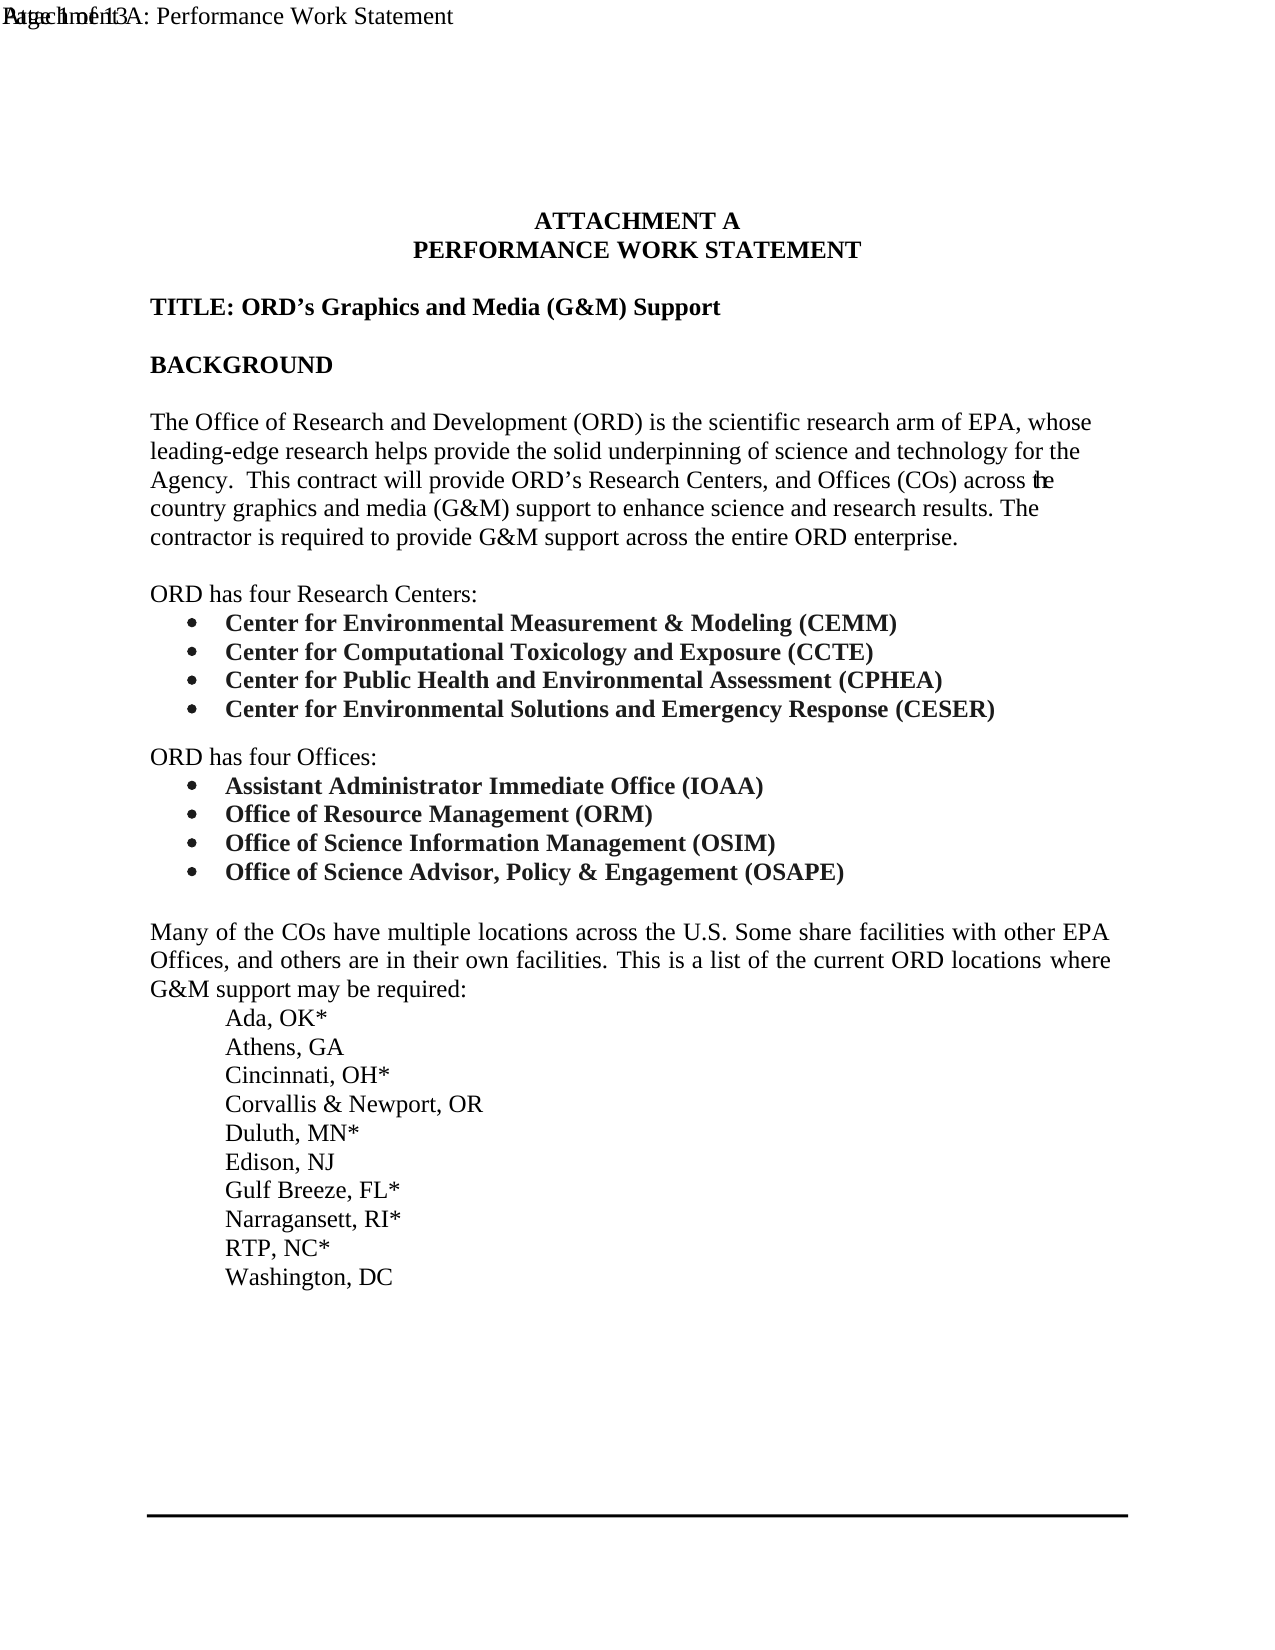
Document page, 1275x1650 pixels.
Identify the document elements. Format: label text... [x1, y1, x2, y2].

text Many of the COs have multiple locations across the U.S. Some share facilities with other EPA Offices, and others are in their own facilities. This is a list of the current ORD locations where G&M support may be required: [150, 917, 1111, 1003]
list Office of Science Advisor, Policy & Engagement (OSAPE) [187, 857, 1212, 886]
list Office of Science Information Management (OSIM) [187, 828, 1212, 857]
text Washington, DC [225, 1262, 1212, 1290]
text Edison, NJ [225, 1147, 1212, 1175]
list Center for Computational Toxicology and Exposure (CCTE) [187, 637, 1212, 666]
list Center for Environmental Solutions and Emergency Response (CESER) [187, 694, 1212, 723]
text TITLE: ORD’s Graphics and Media (G&M) Support BACKGROUND [150, 292, 862, 378]
subtitle ATTACHMENT A PERFORMANCE WORK STATEMENT [413, 206, 862, 263]
text Gulf Breeze, FL* Narragansett, RI* RTP, NC* [225, 1175, 403, 1262]
text The Office of Research and Development (ORD) is the scientific research arm of EPA, whose leading-edge research helps provide the solid underpinning of science and technology for the Agency. This contract will provide ORD’s Research Centers, and Offices (COs) across the country graphics and media (G&M) support to enhance science and research results. The contractor is required to provide G&M support across the entire ORD enterprise. [150, 407, 1094, 551]
list Office of Resource Management (ORM) [187, 799, 1212, 828]
text ORD has four Offices: [150, 742, 1212, 771]
text ORD has four Research Centers: [150, 579, 1212, 608]
list Center for Public Health and Environmental Assessment (CPHEA) [187, 666, 1212, 694]
list Center for Environmental Measurement & Modeling (CEMM) [187, 608, 1212, 637]
text Ada, OK* Athens, GA Cincinnati, OH* [225, 1003, 391, 1089]
list Assistant Administrator Immediate Office (IOAA) [187, 771, 1212, 799]
text Corvallis & Newport, OR Duluth, MN* [225, 1089, 485, 1147]
